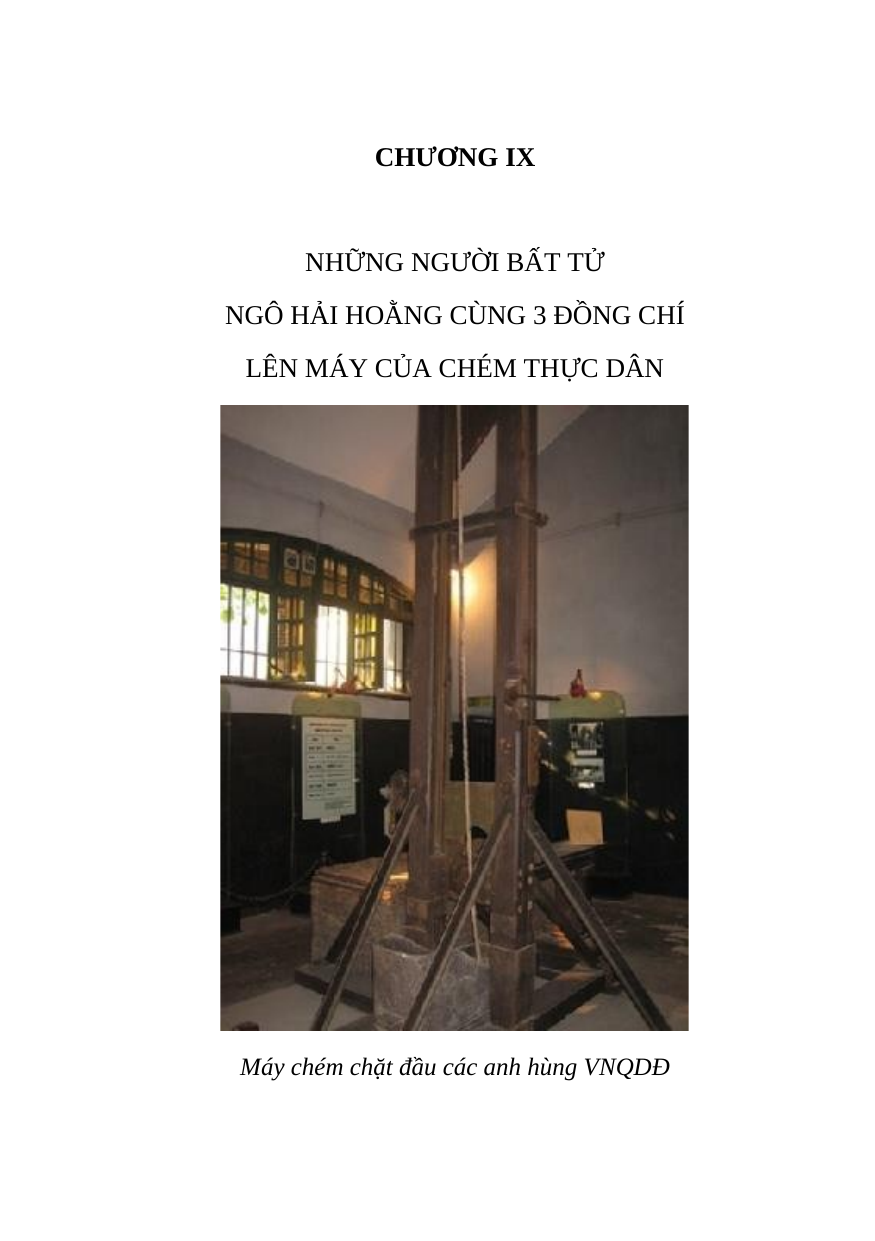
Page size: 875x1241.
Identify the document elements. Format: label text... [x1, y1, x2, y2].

text NGÔ HẢI HOẰNG CÙNG 3 ĐỒNG CHÍ LÊN MÁY CỦA CHÉM THỰC DÂN [206, 299, 703, 383]
text NHỮNG NGƯỜI BẤT TỬ [177, 246, 733, 277]
subtitle CHƯƠNG IX [177, 141, 733, 172]
text Máy chém chặt đầu các anh hùng VNQDĐ [177, 1052, 733, 1081]
picture [220, 405, 689, 1031]
